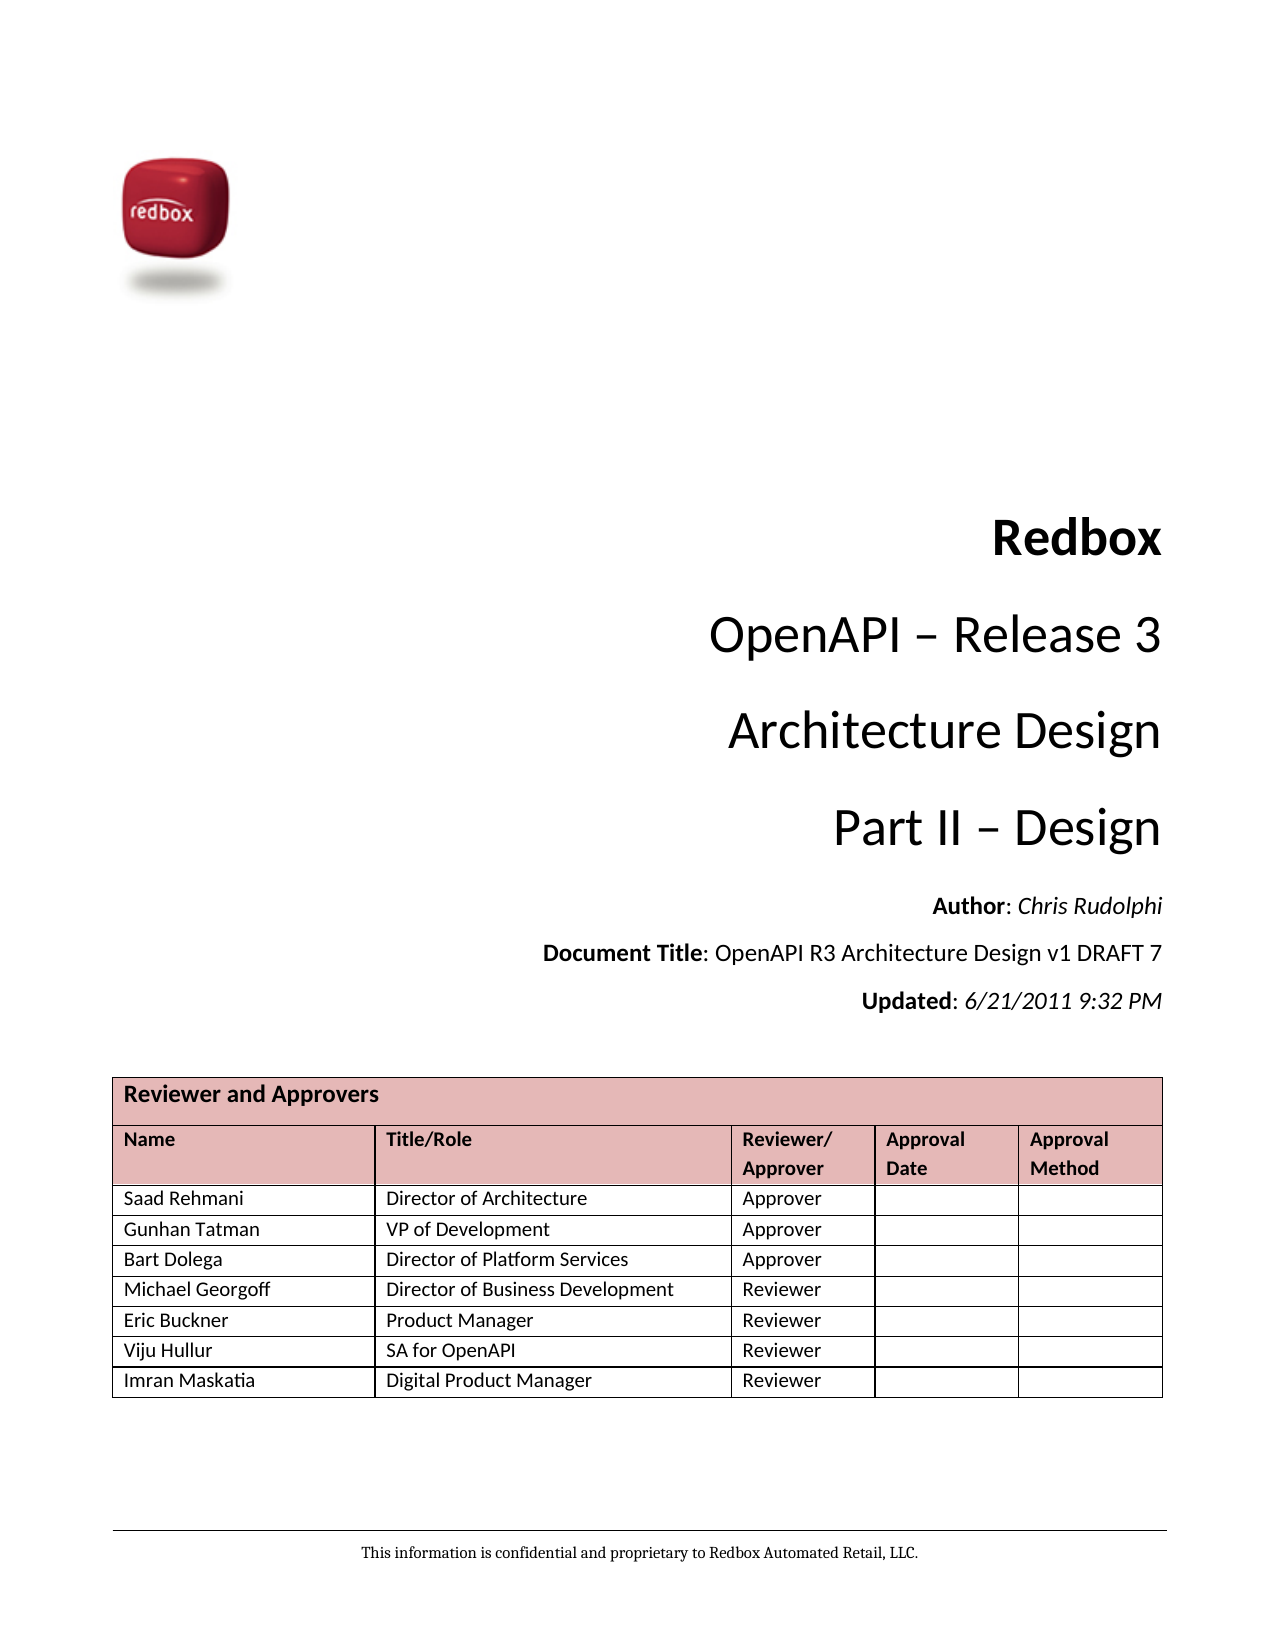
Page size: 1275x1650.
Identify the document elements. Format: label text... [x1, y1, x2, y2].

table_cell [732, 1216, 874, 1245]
text Updated: 6/21/2011 3:49 PM [112, 985, 1162, 1016]
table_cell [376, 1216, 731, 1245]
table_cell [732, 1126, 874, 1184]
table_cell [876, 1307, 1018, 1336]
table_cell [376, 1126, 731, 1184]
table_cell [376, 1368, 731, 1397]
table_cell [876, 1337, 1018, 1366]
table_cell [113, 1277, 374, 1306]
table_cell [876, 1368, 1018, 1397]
text Redbox [112, 502, 1162, 569]
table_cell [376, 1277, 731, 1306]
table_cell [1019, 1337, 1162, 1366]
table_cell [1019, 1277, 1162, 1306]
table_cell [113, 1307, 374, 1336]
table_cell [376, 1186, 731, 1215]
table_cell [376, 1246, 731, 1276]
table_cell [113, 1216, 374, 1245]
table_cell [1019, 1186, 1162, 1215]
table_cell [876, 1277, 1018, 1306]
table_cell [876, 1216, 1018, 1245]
text Part II – Design [112, 793, 1162, 859]
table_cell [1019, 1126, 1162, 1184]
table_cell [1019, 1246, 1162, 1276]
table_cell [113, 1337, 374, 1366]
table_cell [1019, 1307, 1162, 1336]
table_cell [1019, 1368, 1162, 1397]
text OpenAPI – Release 3 [112, 599, 1162, 666]
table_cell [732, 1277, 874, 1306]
text Author: Chris Rudolphi [112, 890, 1162, 921]
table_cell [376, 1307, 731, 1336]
text Document Title: OpenAPI R3 Architecture Design v1 DRAFT 7 [112, 937, 1162, 968]
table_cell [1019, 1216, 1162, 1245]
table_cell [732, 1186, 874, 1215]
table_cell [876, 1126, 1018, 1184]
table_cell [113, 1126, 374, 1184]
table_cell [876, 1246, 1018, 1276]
text Architecture Design [112, 696, 1162, 762]
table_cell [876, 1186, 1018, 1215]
picture [112, 150, 238, 307]
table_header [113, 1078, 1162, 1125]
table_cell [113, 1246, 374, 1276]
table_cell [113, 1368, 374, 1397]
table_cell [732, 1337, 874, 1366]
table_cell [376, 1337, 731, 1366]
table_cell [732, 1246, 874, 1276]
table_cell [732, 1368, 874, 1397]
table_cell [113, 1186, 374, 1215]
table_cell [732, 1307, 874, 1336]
